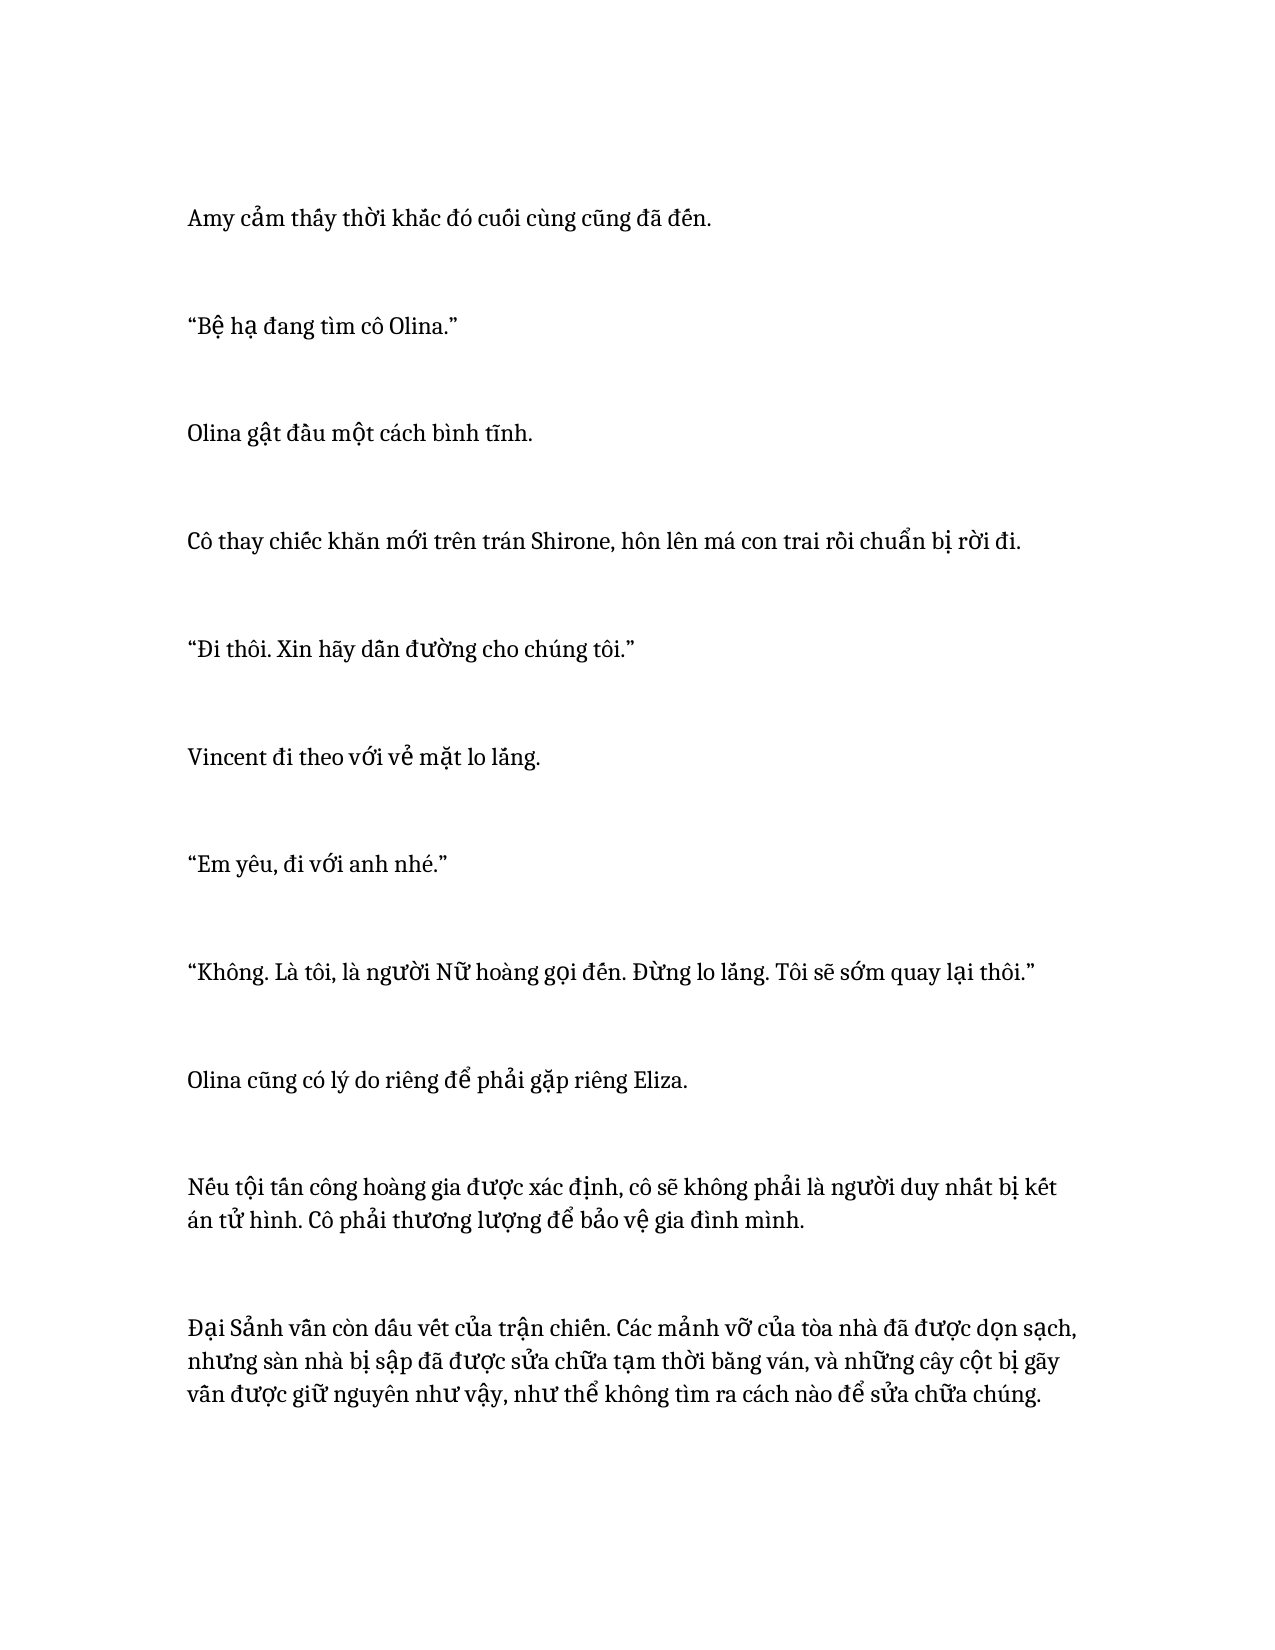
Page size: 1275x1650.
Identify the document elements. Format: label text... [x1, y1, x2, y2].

text Nếu tội tấn công hoàng gia được xác định, cô sẽ không phải là người duy nhất bị kết án tử hình. Cô phải thương lượng để bảo vệ gia đình mình. [187, 1173, 1087, 1235]
text Olina cũng có lý do riêng để phải gặp riêng Eliza. [187, 1066, 1087, 1094]
text Cô thay chiếc khăn mới trên trán Shirone, hôn lên má con trai rồi chuẩn bị rời đi. [187, 527, 1087, 556]
text Đại Sảnh vẫn còn dấu vết của trận chiến. Các mảnh vỡ của tòa nhà đã được dọn sạch, nhưng sàn nhà bị sập đã được sửa chữa tạm thời bằng ván, và những cây cột bị gãy vẫn được giữ nguyên như vậy, như thể không tìm ra cách nào để sửa chữa chúng. [187, 1314, 1087, 1409]
text Vincent đi theo với vẻ mặt lo lắng. [187, 742, 1087, 771]
text “Đi thôi. Xin hãy dẫn đường cho chúng tôi.” [187, 635, 1087, 663]
text Olina gật đầu một cách bình tĩnh. [187, 419, 1087, 448]
text “Bệ hạ đang tìm cô Olina.” [187, 312, 1087, 340]
text “Không. Là tôi, là người Nữ hoàng gọi đến. Đừng lo lắng. Tôi sẽ sớm quay lại thôi.” [187, 958, 1087, 987]
text “Em yêu, đi với anh nhé.” [187, 850, 1087, 879]
text Amy cảm thấy thời khắc đó cuối cùng cũng đã đến. [187, 204, 1087, 233]
